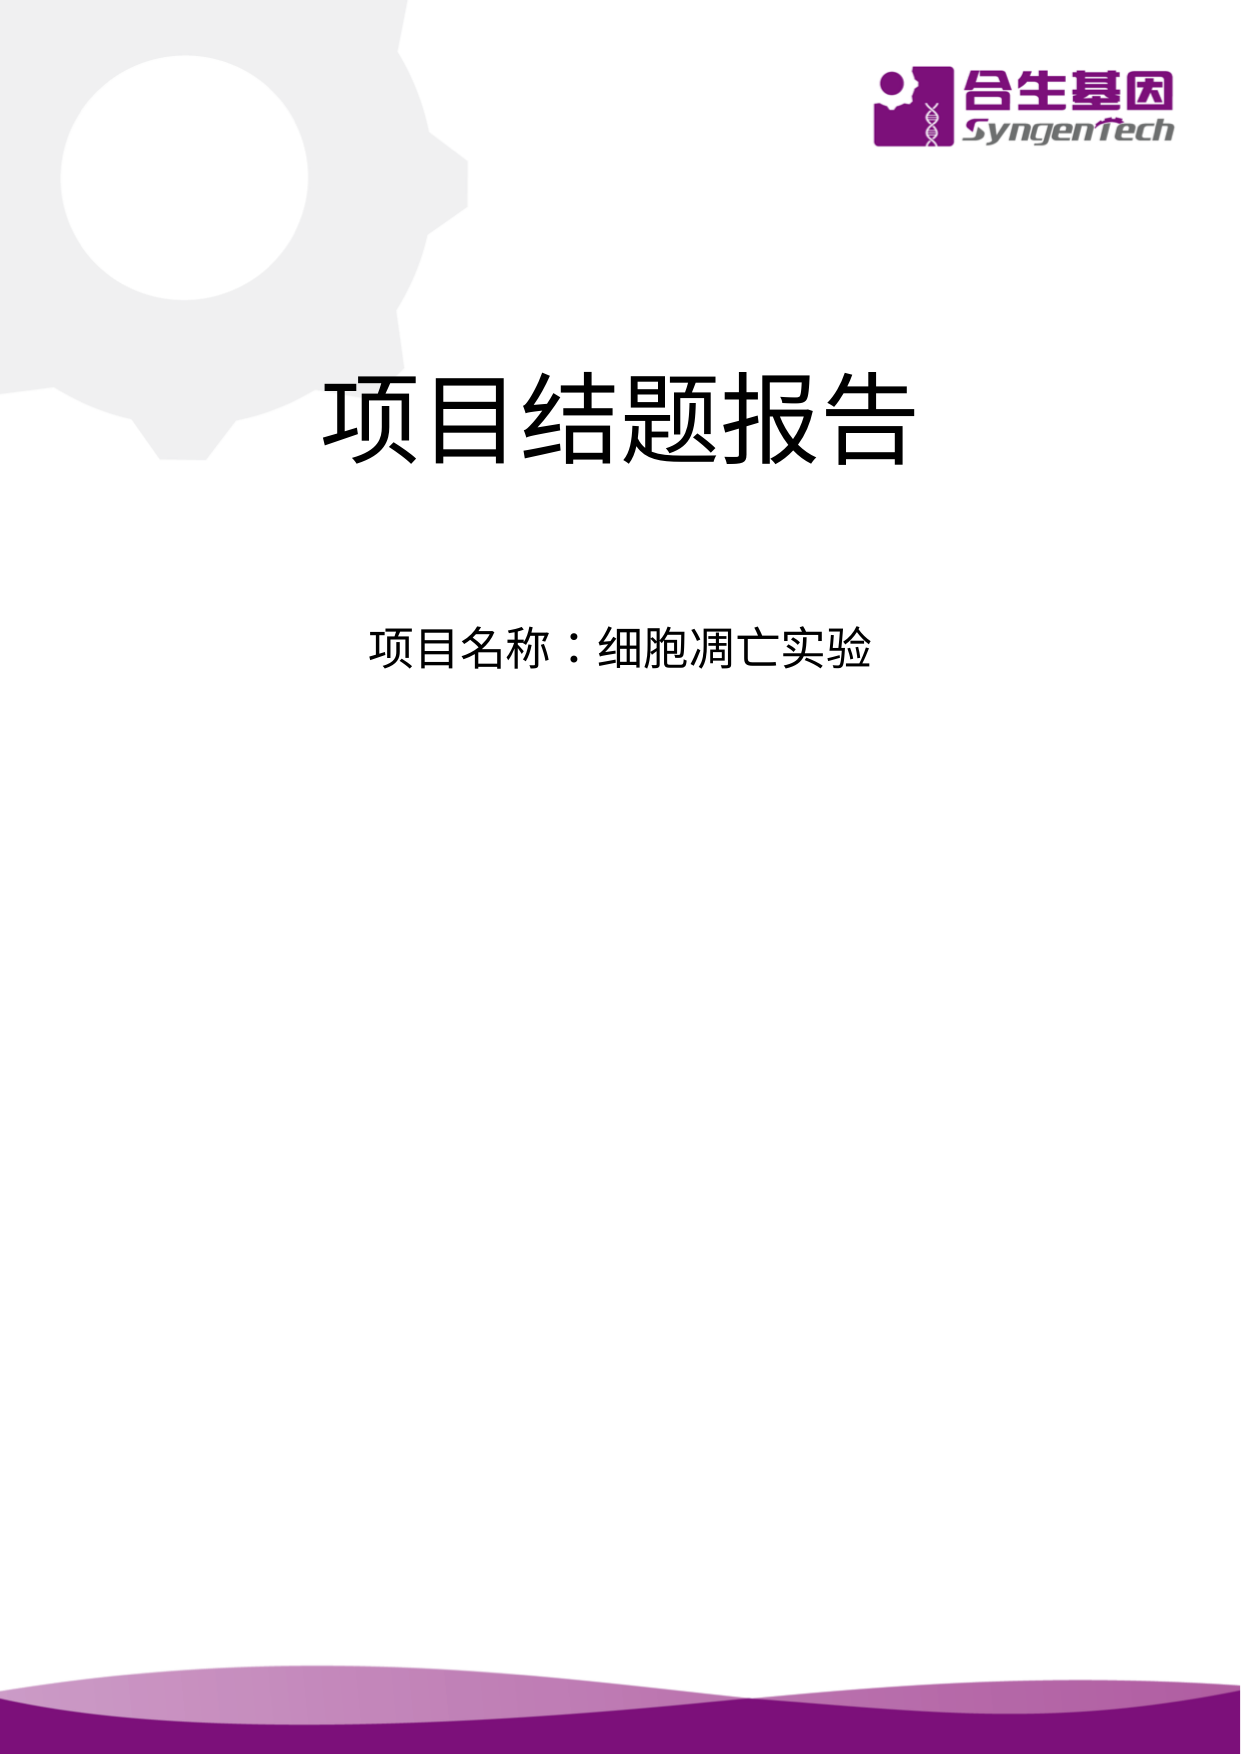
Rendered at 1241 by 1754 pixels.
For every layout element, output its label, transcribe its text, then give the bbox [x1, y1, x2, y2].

title 项目结题报告 [187, 349, 1053, 486]
subtitle 项目名称：细胞凋亡实验 [187, 616, 1053, 678]
picture [0, 0, 1241, 1754]
